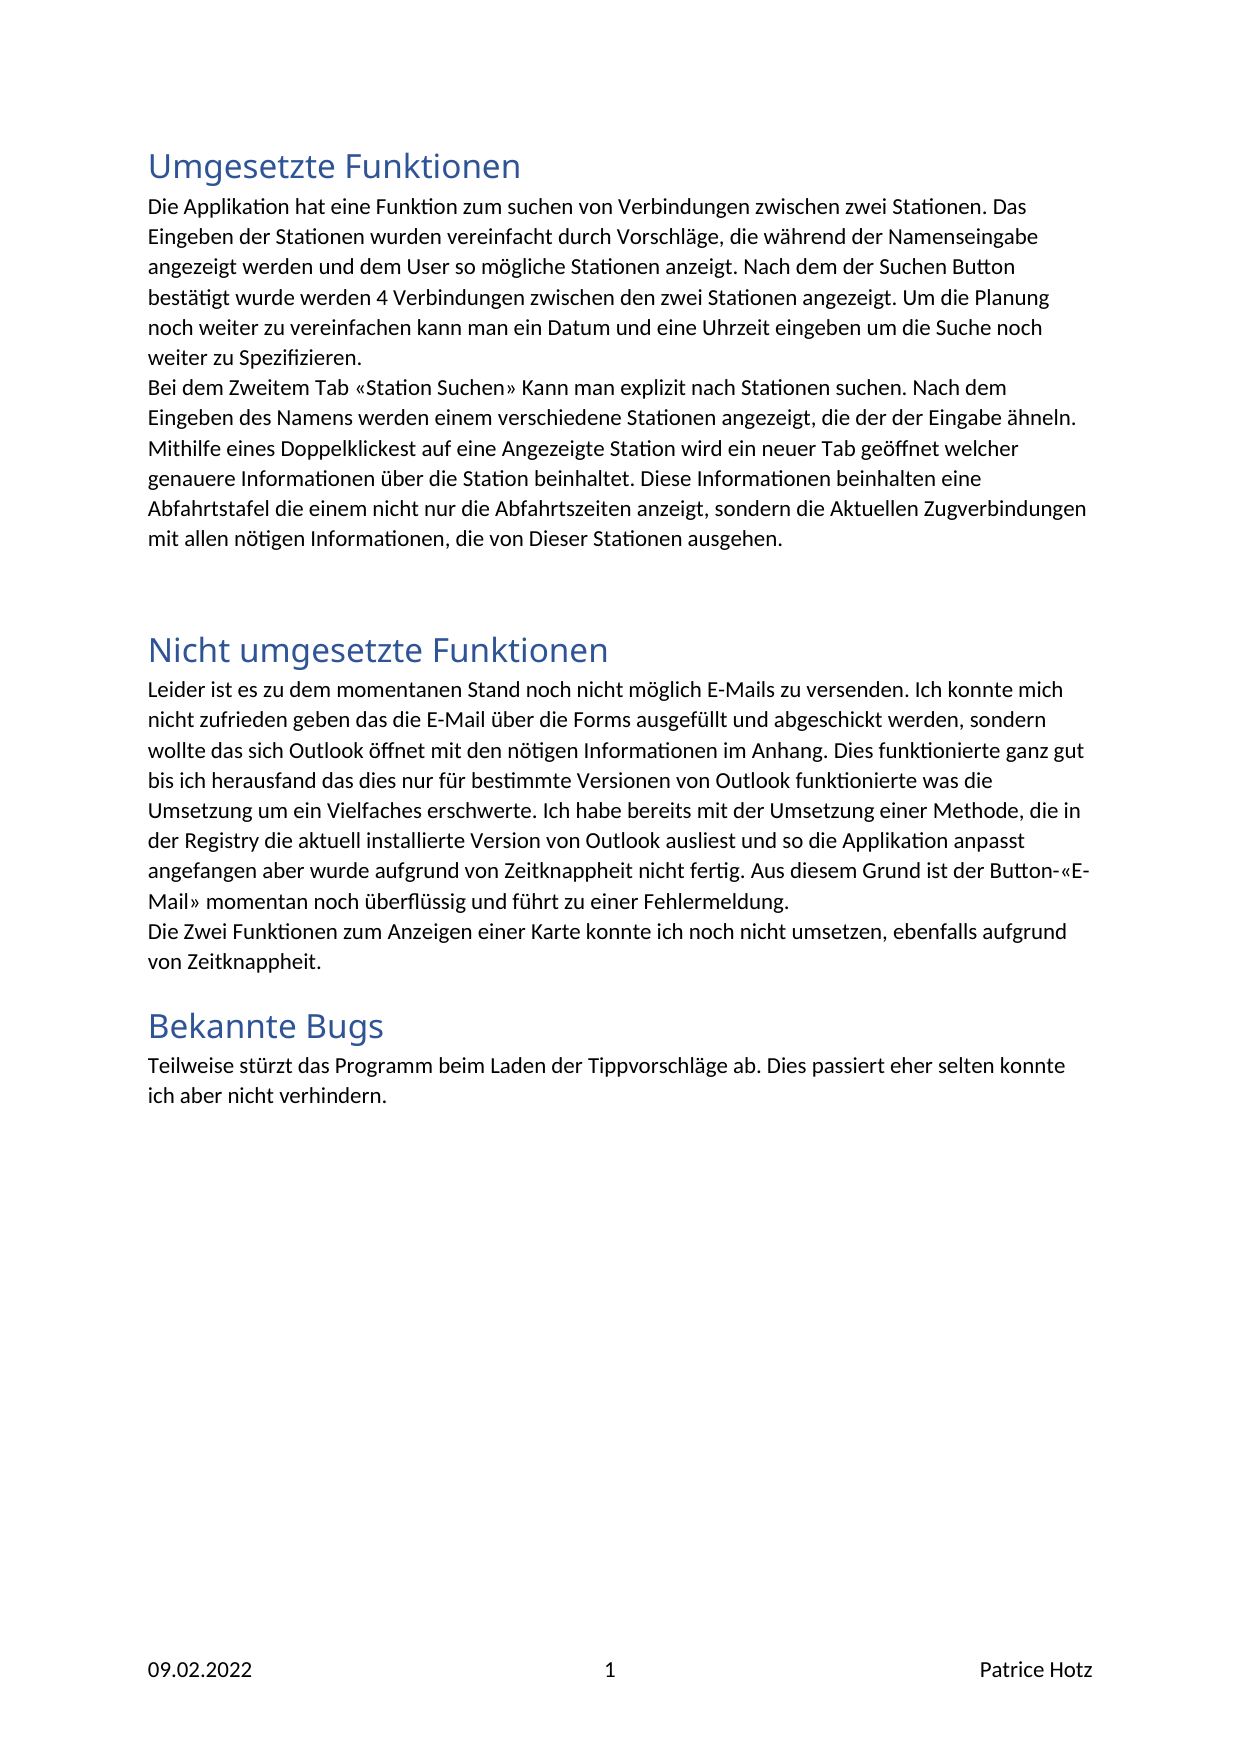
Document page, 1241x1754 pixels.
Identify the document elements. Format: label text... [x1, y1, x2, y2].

subtitle Bekannte Bugs [148, 1002, 1093, 1048]
subtitle Nicht umgesetzte Funktionen [148, 626, 1093, 672]
text Teilweise stürzt das Programm beim Laden der Tippvorschläge ab. Dies passiert eher selten konnte ich aber nicht verhindern. [148, 1051, 1093, 1110]
subtitle Umgesetzte Funktionen [148, 143, 1093, 188]
text Leider ist es zu dem momentanen Stand noch nicht möglich E-Mails zu versenden. Ich konnte mich nicht zufrieden geben das die E-Mail über die Forms ausgefüllt und abgeschickt werden, sondern wollte das sich Outlook öffnet mit den nötigen Informationen im Anhang. Dies funktionierte ganz gut bis ich herausfand das dies nur für bestimmte Versionen von Outlook funktionierte was die Umsetzung um ein Vielfaches erschwerte. Ich habe bereits mit der Umsetzung einer Methode, die in der Registry die aktuell installierte Version von Outlook ausliest und so die Applikation anpasst angefangen aber wurde aufgrund von Zeitknappheit nicht fertig. Aus diesem Grund ist der Button-«E-Mail» momentan noch überflüssig und führt zu einer Fehlermeldung. Die Zwei Funktionen zum Anzeigen einer Karte konnte ich noch nicht umsetzen, ebenfalls aufgrund von Zeitknappheit. [148, 675, 1093, 975]
text Die Applikation hat eine Funktion zum suchen von Verbindungen zwischen zwei Stationen. Das Eingeben der Stationen wurden vereinfacht durch Vorschläge, die während der Namenseingabe angezeigt werden und dem User so mögliche Stationen anzeigt. Nach dem der Suchen Button bestätigt wurde werden 4 Verbindungen zwischen den zwei Stationen angezeigt. Um die Planung noch weiter zu vereinfachen kann man ein Datum und eine Uhrzeit eingeben um die Suche noch weiter zu Spezifizieren. Bei dem Zweitem Tab «Station Suchen» Kann man explizit nach Stationen suchen. Nach dem Eingeben des Namens werden einem verschiedene Stationen angezeigt, die der der Eingabe ähneln. Mithilfe eines Doppelklickest auf eine Angezeigte Station wird ein neuer Tab geöffnet welcher genauere Informationen über die Station beinhaltet. Diese Informationen beinhalten eine Abfahrtstafel die einem nicht nur die Abfahrtszeiten anzeigt, sondern die Aktuellen Zugverbindungen mit allen nötigen Informationen, die von Dieser Stationen ausgehen. [148, 192, 1093, 552]
